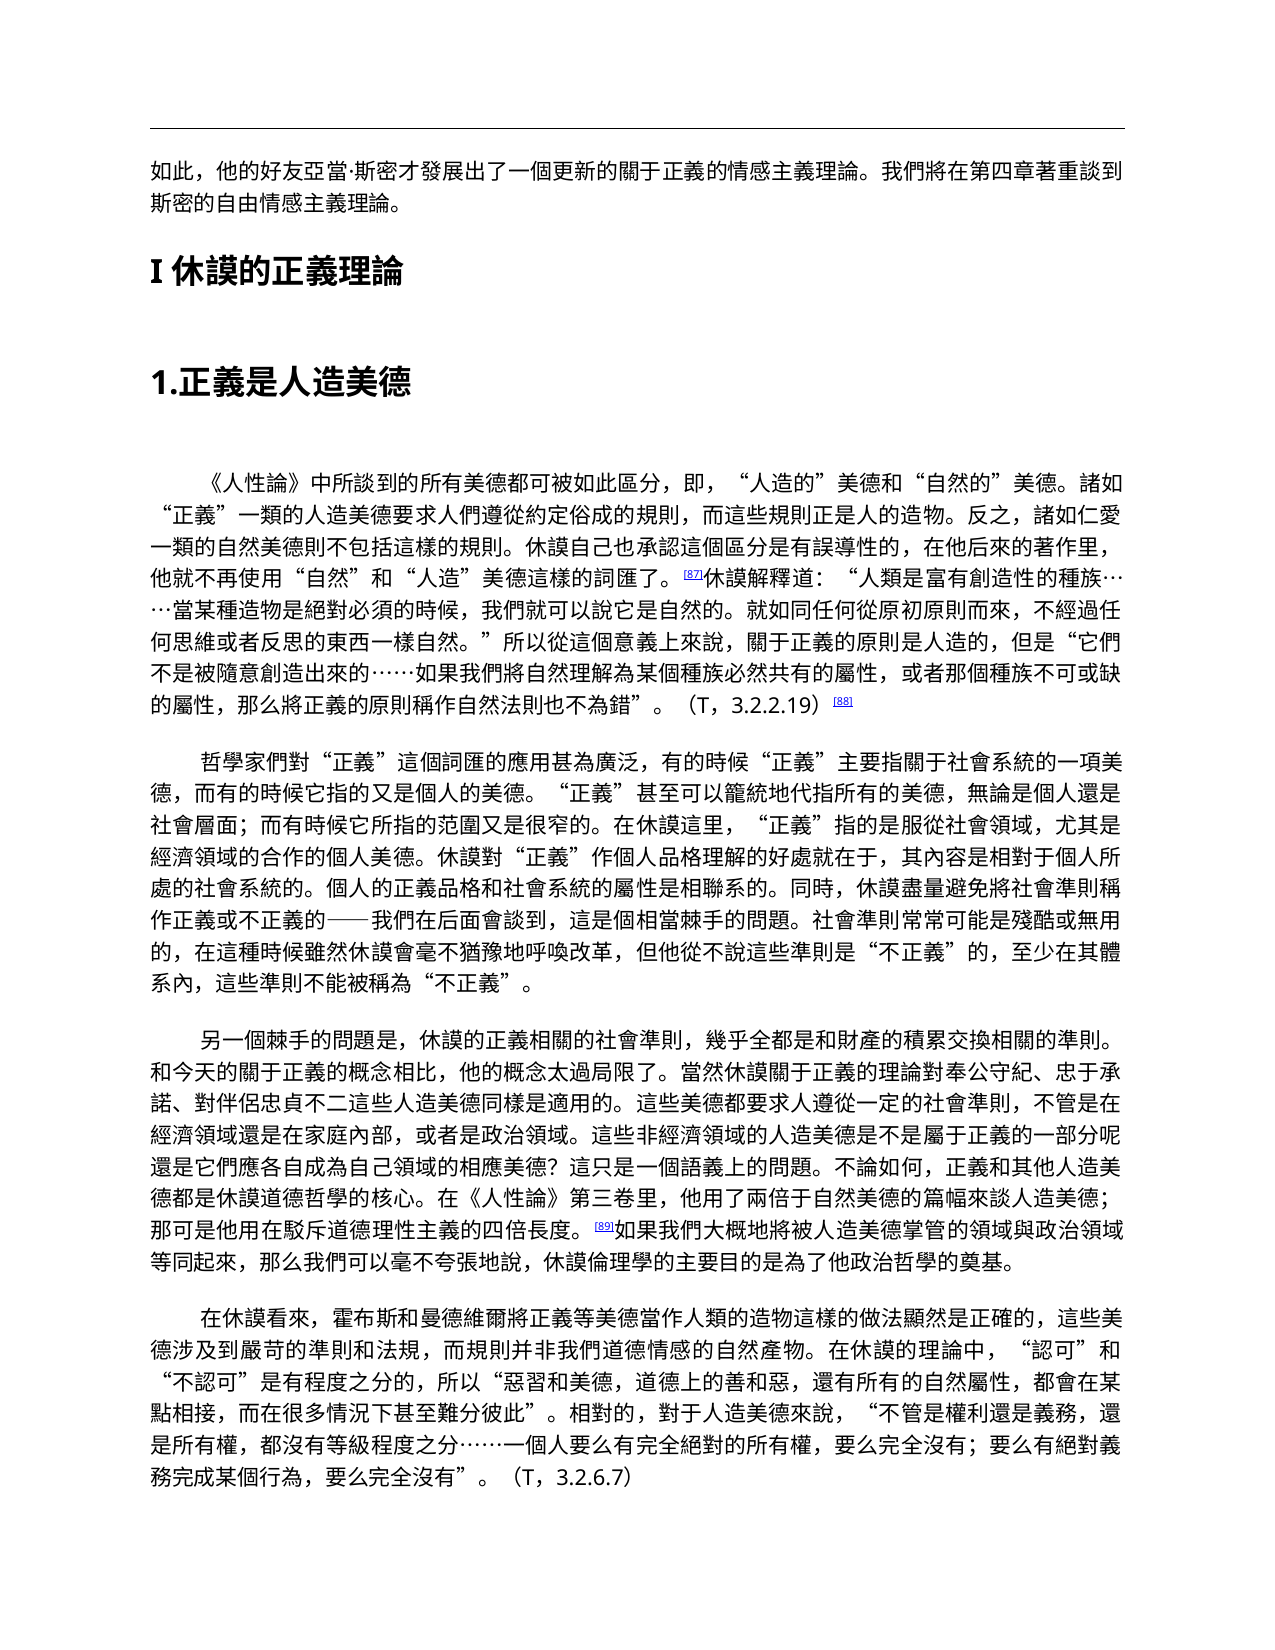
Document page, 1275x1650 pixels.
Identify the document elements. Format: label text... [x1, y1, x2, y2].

text 在休謨看來，霍布斯和曼德維爾將正義等美德當作人類的造物這樣的做法顯然是正確的，這些美德涉及到嚴苛的準則和法規，而規則并非我們道德情感的自然產物。在休謨的理論中，“認可”和“不認可”是有程度之分的，所以“惡習和美德，道德上的善和惡，還有所有的自然屬性，都會在某點相接，而在很多情況下甚至難分彼此”。相對的，對于人造美德來說，“不管是權利還是義務，還是所有權，都沒有等級程度之分……一個人要么有完全絕對的所有權，要么完全沒有；要么有絕對義務完成某個行為，要么完全沒有”。（T，3.2.6.7） [150, 1301, 1125, 1492]
text 另一個棘手的問題是，休謨的正義相關的社會準則，幾乎全都是和財產的積累交換相關的準則。和今天的關于正義的概念相比，他的概念太過局限了。當然休謨關于正義的理論對奉公守紀、忠于承諾、對伴侶忠貞不二這些人造美德同樣是適用的。這些美德都要求人遵從一定的社會準則，不管是在經濟領域還是在家庭內部，或者是政治領域。這些非經濟領域的人造美德是不是屬于正義的一部分呢？還是它們應各自成為自己領域的相應美德？這只是一個語義上的問題。不論如何，正義和其他人造美德都是休謨道德哲學的核心。在《人性論》第三卷里，他用了兩倍于自然美德的篇幅來談人造美德；那可是他用在駁斥道德理性主義的四倍長度。[89]如果我們大概地將被人造美德掌管的領域與政治領域等同起來，那么我們可以毫不夸張地說，休謨倫理學的主要目的是為了他政治哲學的奠基。 [150, 1023, 1125, 1276]
text 《人性論》中所談到的所有美德都可被如此區分，即，“人造的”美德和“自然的”美德。諸如“正義”一類的人造美德要求人們遵從約定俗成的規則，而這些規則正是人的造物。反之，諸如仁愛一類的自然美德則不包括這樣的規則。休謨自己也承認這個區分是有誤導性的，在他后來的著作里，他就不再使用“自然”和“人造”美德這樣的詞匯了。[87]休謨解釋道：“人類是富有創造性的種族……當某種造物是絕對必須的時候，我們就可以說它是自然的。就如同任何從原初原則而來，不經過任何思維或者反思的東西一樣自然。”所以從這個意義上來說，關于正義的原則是人造的，但是“它們不是被隨意創造出來的……如果我們將自然理解為某個種族必然共有的屬性，或者那個種族不可或缺的屬性，那么將正義的原則稱作自然法則也不為錯”。（T，3.2.2.19）[88] [150, 466, 1125, 720]
subtitle 1.正義是人造美德 [150, 356, 1125, 404]
subtitle I 休謨的正義理論 [150, 245, 1125, 293]
text 哲學家們對“正義”這個詞匯的應用甚為廣泛，有的時候“正義”主要指關于社會系統的一項美德，而有的時候它指的又是個人的美德。“正義”甚至可以籠統地代指所有的美德，無論是個人還是社會層面；而有時候它所指的范圍又是很窄的。在休謨這里，“正義”指的是服從社會領域，尤其是經濟領域的合作的個人美德。休謨對“正義”作個人品格理解的好處就在于，其內容是相對于個人所處的社會系統的。個人的正義品格和社會系統的屬性是相聯系的。同時，休謨盡量避免將社會準則稱作正義或不正義的——我們在后面會談到，這是個相當棘手的問題。社會準則常常可能是殘酷或無用的，在這種時候雖然休謨會毫不猶豫地呼喚改革，但他從不說這些準則是“不正義”的，至少在其體系內，這些準則不能被稱為“不正義”。 [150, 745, 1125, 998]
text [150, 154, 1125, 218]
